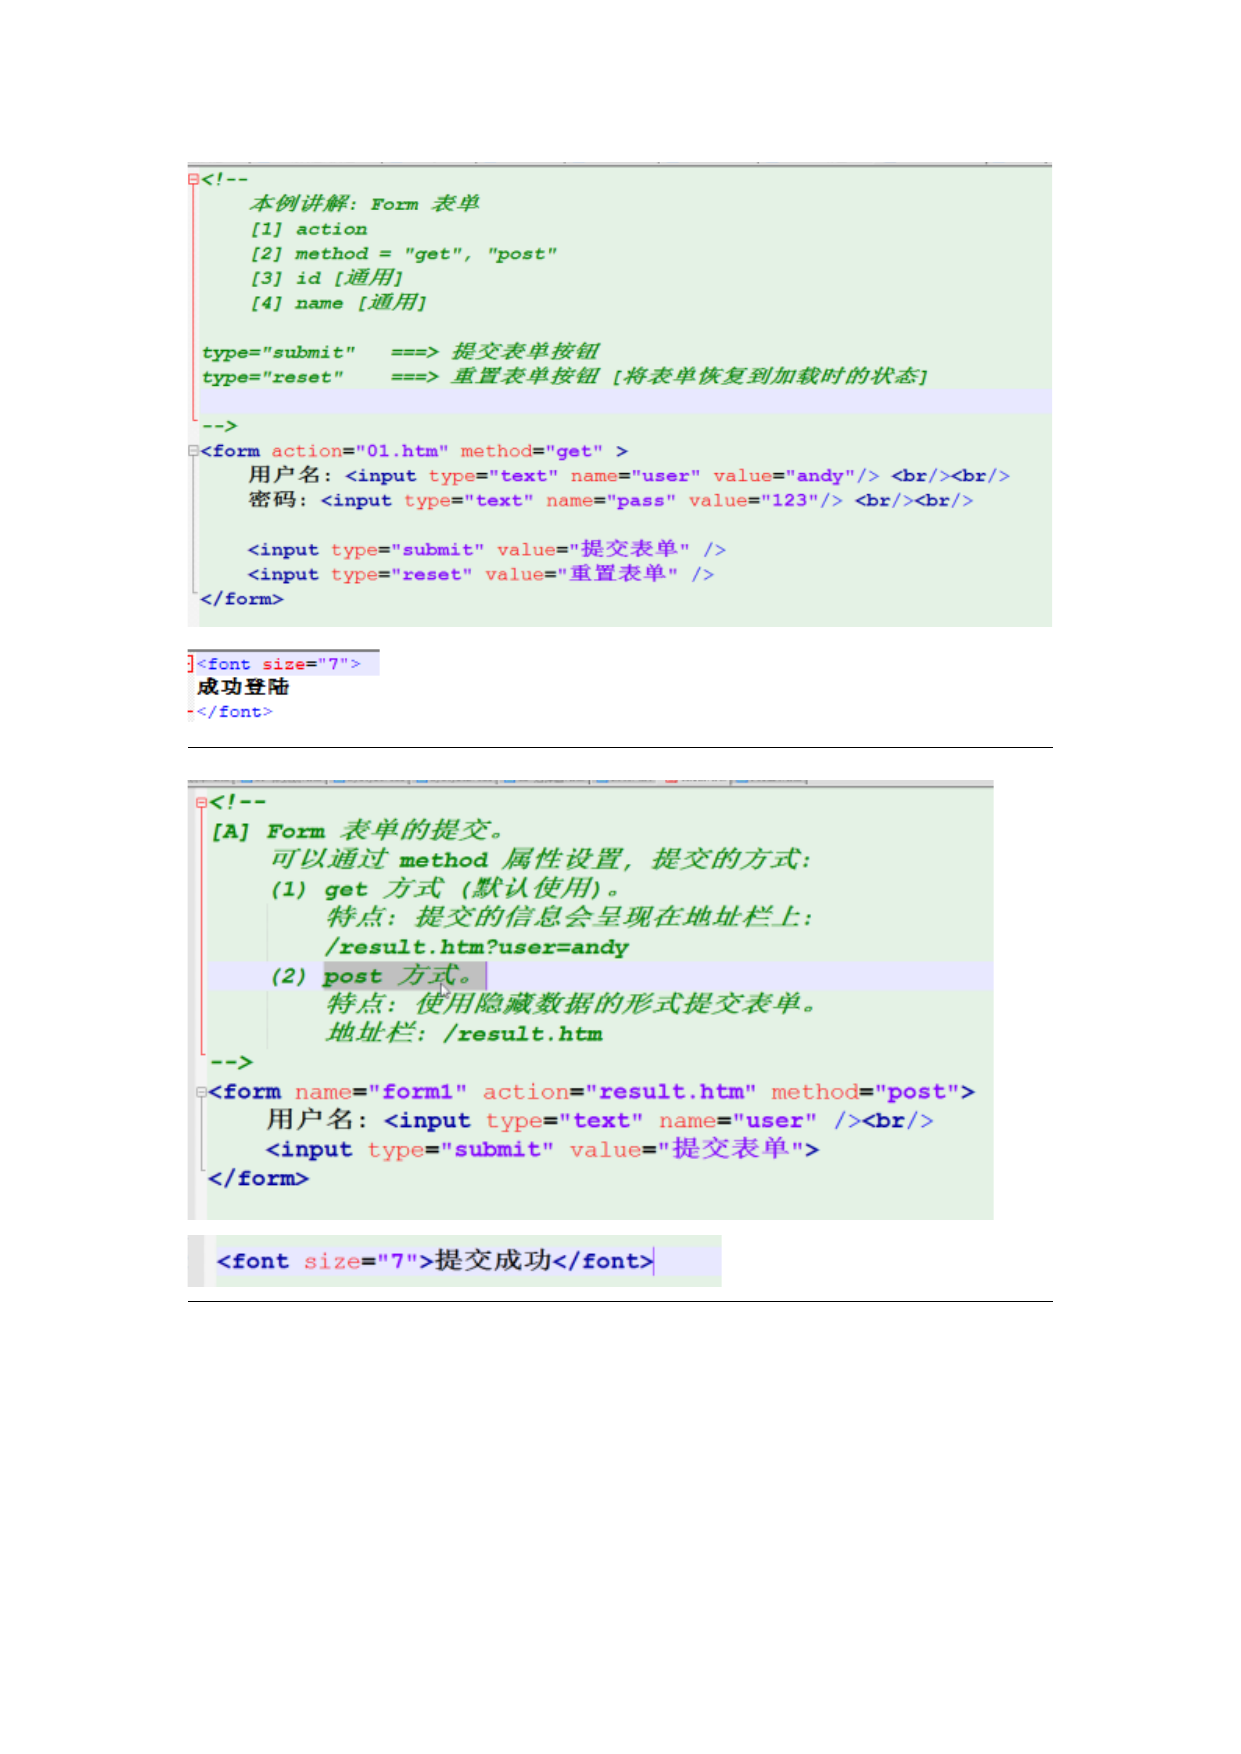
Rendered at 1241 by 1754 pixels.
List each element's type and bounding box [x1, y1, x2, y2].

picture [187, 162, 1053, 627]
picture [187, 780, 994, 1220]
picture [187, 649, 380, 722]
picture [187, 1235, 722, 1287]
